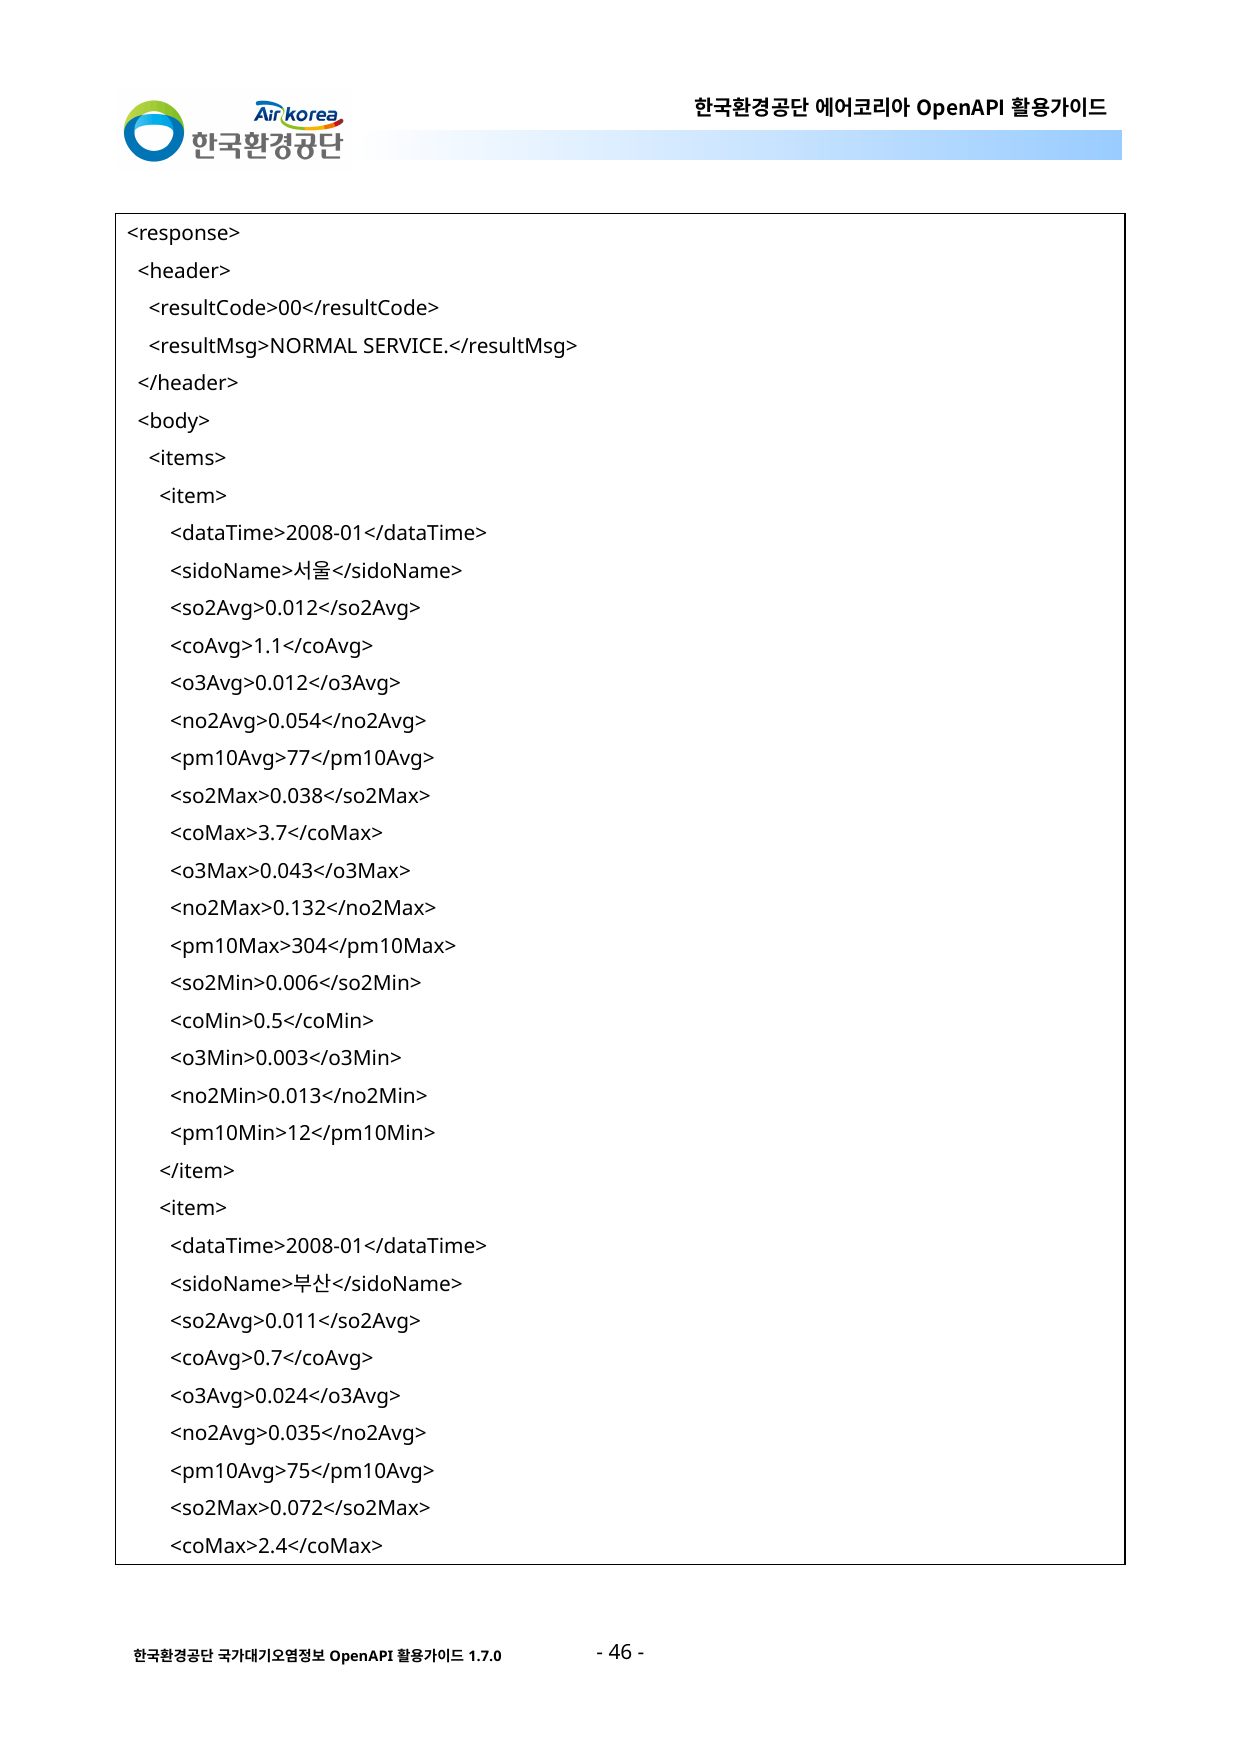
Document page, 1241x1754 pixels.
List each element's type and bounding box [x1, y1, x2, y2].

picture [118, 88, 352, 172]
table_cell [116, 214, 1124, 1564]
